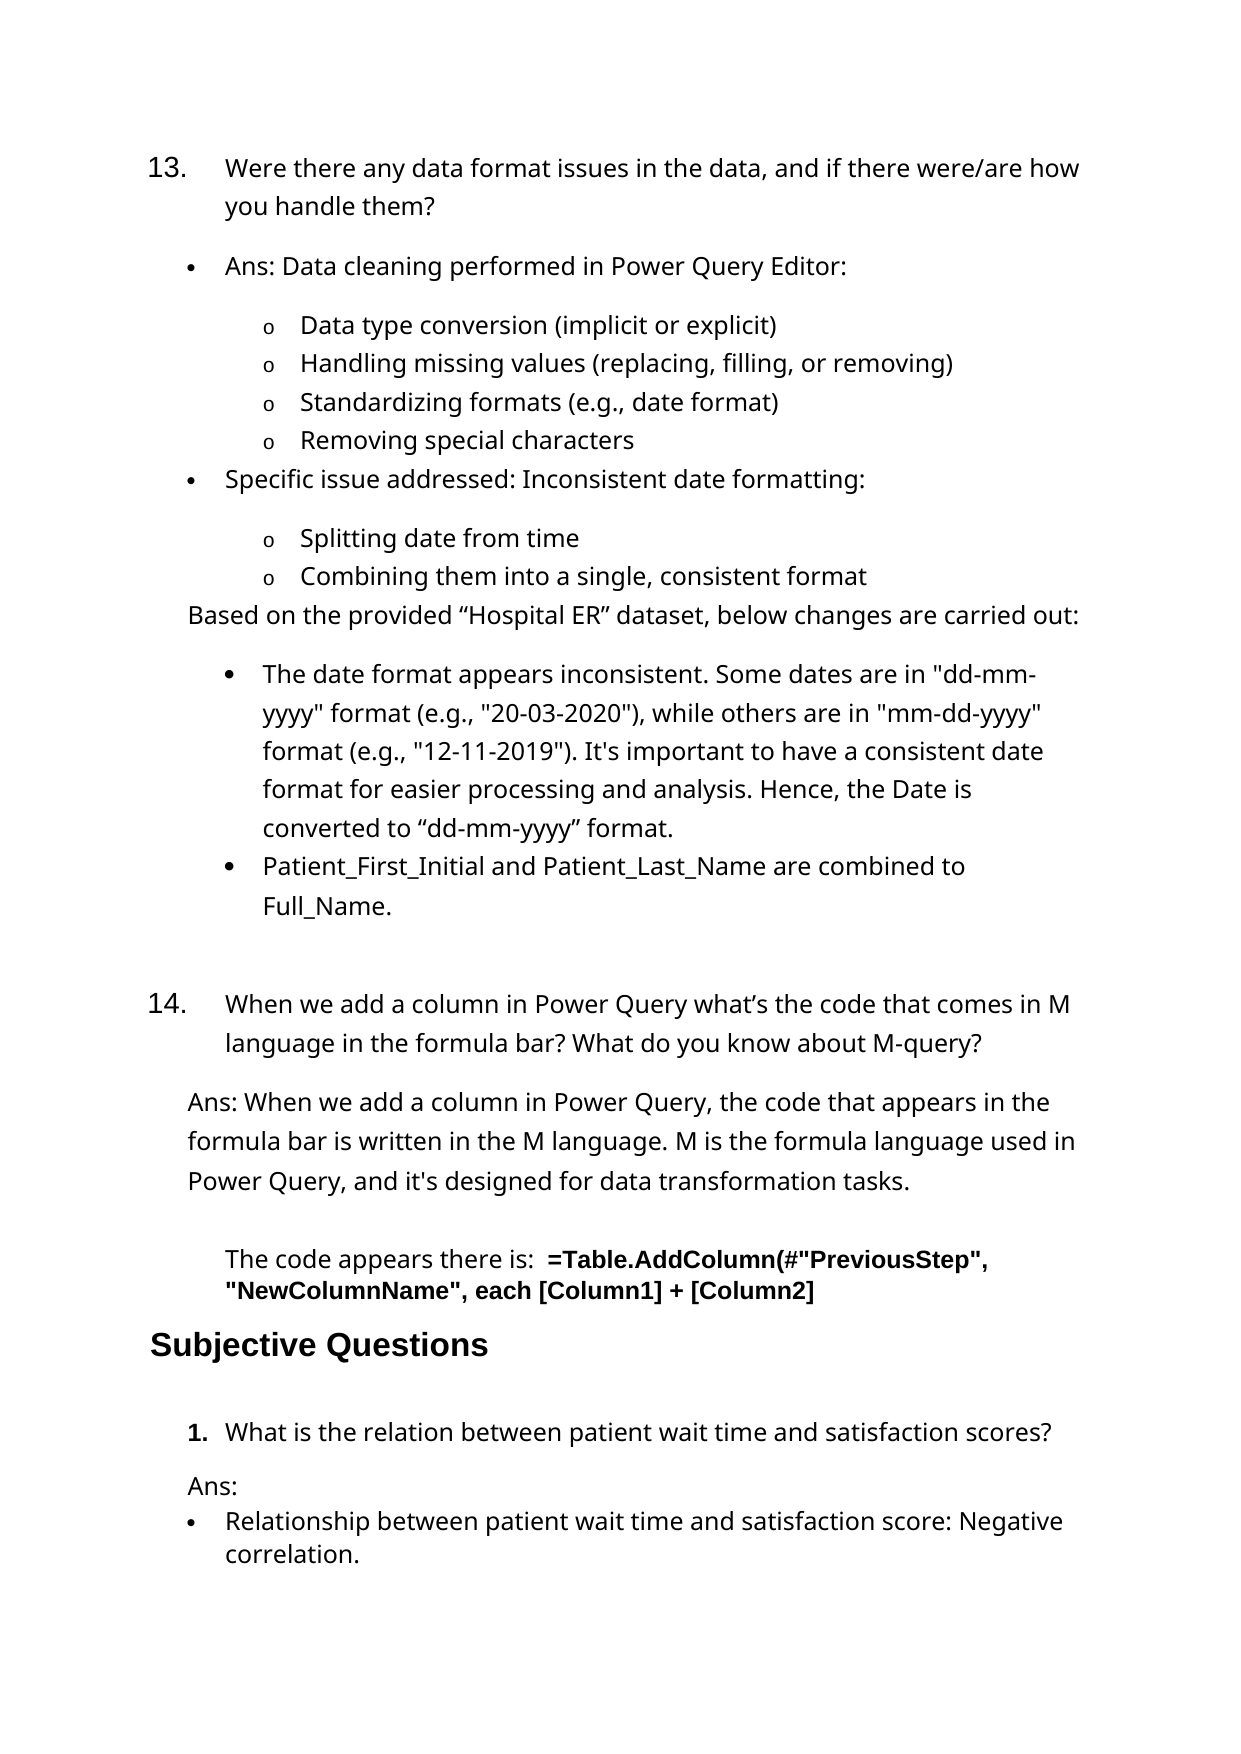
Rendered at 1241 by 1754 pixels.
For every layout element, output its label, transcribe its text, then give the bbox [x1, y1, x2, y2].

list The date format appears inconsistent. Some dates are in "dd-mm-yyyy" format (e.g., "20-03-2020"), while others are in "mm-dd-yyyy" format (e.g., "12-11-2019"). It's important to have a consistent date format for easier processing and analysis. Hence, the Date is converted to “dd-mm-yyyy” format. [225, 657, 1090, 844]
list Patient_First_Initial and Patient_Last_Name are combined to Full_Name. [225, 849, 1090, 922]
list What is the relation between patient wait time and satisfaction scores? [187, 1414, 1090, 1448]
list Were there any data format issues in the data, and if there were/are how you handle them? [187, 150, 1090, 223]
list Combining them into a single, consistent format [262, 559, 1090, 593]
list Removing special characters [262, 423, 1090, 457]
list Splitting date from time [262, 521, 1090, 555]
list Relationship between patient wait time and satisfaction score: Negative correlation. [187, 1503, 1090, 1571]
text Ans: When we add a column in Power Query, the code that appears in the formula bar is written in the M language. M is the formula language used in Power Query, and it's designed for data transformation tasks. [187, 1085, 1090, 1197]
text The code appears there is: =Table.AddColumn(#"PreviousStep", "NewColumnName", each [Column1] + [Column2] [225, 1242, 1090, 1304]
list Specific issue addressed: Inconsistent date formatting: [187, 461, 1090, 495]
text Ans: [187, 1469, 1090, 1503]
list Handling missing values (replacing, filling, or removing) [262, 346, 1090, 380]
list Standardizing formats (e.g., date format) [262, 384, 1090, 418]
list Ans: Data cleaning performed in Power Query Editor: [187, 248, 1090, 282]
list Data type conversion (implicit or explicit) [262, 308, 1090, 342]
text Based on the provided “Hospital ER” dataset, below changes are carried out: [187, 597, 1090, 632]
list When we add a column in Power Query what’s the code that comes in M language in the formula bar? What do you know about M-query? [187, 987, 1090, 1060]
text Subjective Questions [150, 1325, 1090, 1364]
